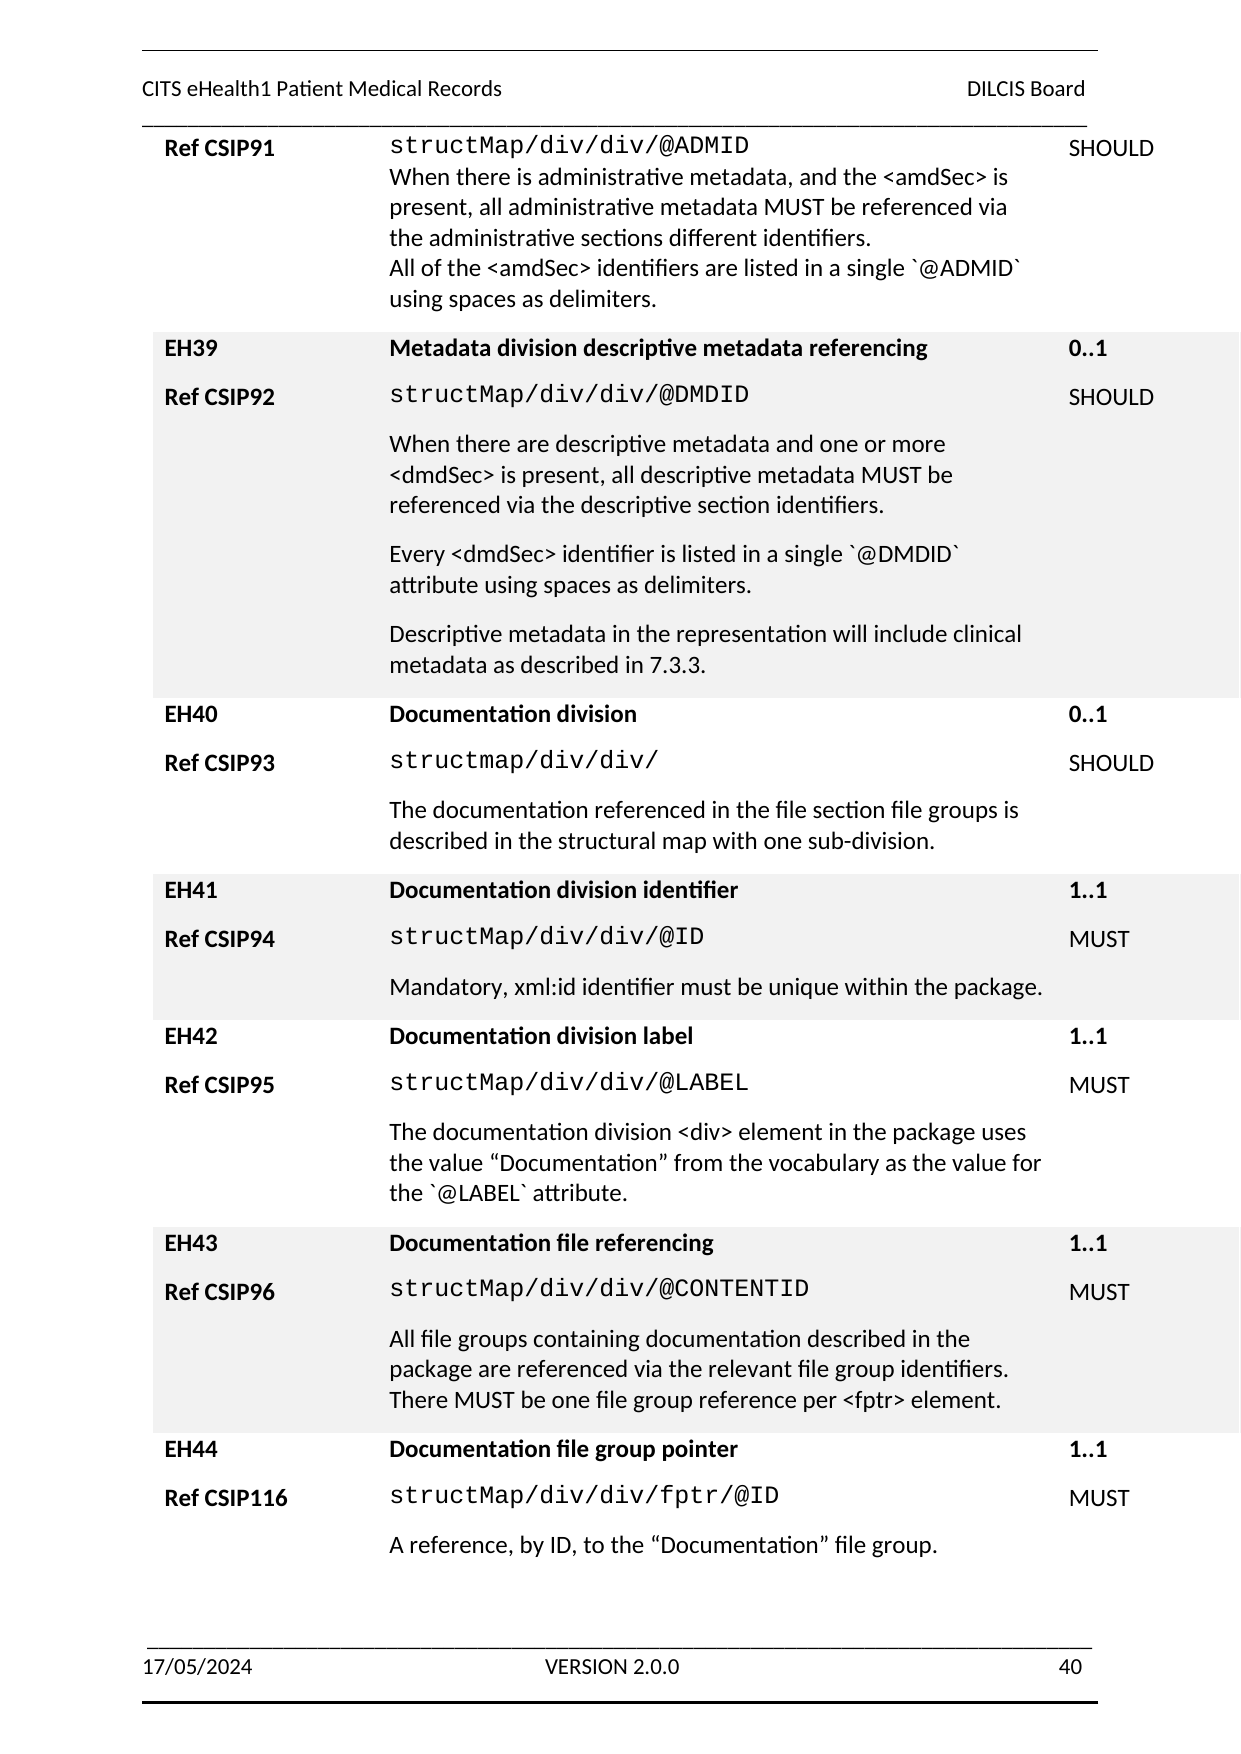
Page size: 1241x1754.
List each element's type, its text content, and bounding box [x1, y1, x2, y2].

table_cell 0..1 SHOULD [1057, 132, 1239, 332]
table_cell 0..1 SHOULD [1057, 332, 1239, 698]
table_cell EH39 Ref CSIP92 [153, 332, 378, 698]
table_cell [378, 1433, 1057, 1591]
table_cell Documentation division label structMap/div/div/@LABEL The documentation division <div> element in the package uses the value “Documentation” from the vocabulary as the value for the `@LABEL` attribute. [378, 1020, 1057, 1227]
table_cell Documentation file referencing structMap/div/div/@CONTENTID All file groups containing documentation described in the package are referenced via the relevant file group identifiers. There MUST be one file group reference per <fptr> element. [378, 1227, 1057, 1433]
table_cell 0..1 SHOULD [1057, 698, 1239, 874]
table_cell Metadata division descriptive metadata referencing structMap/div/div/@DMDID When there are descriptive metadata and one or more <dmdSec> is present, all descriptive metadata MUST be referenced via the descriptive section identifiers. Every <dmdSec> identifier is listed in a single `@DMDID` attribute using spaces as delimiters. Descriptive metadata in the representation will include clinical metadata as described in 7.3.3. [378, 332, 1057, 698]
table_cell 1..1 MUST [1057, 1020, 1239, 1227]
table_cell 1..1 MUST [1057, 1227, 1239, 1433]
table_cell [378, 132, 1057, 332]
table_cell EH42 Ref CSIP95 [153, 1020, 378, 1227]
table_cell Documentation division identifier structMap/div/div/@ID Mandatory, xml:id identifier must be unique within the package. [378, 874, 1057, 1020]
table_cell 1..1 MUST [1057, 874, 1239, 1020]
table_cell EH44 Ref CSIP116 [153, 1433, 378, 1591]
table_cell EH43 Ref CSIP96 [153, 1227, 378, 1433]
table_cell EH38 Ref CSIP91 [153, 132, 378, 332]
table_cell EH40 Ref CSIP93 [153, 698, 378, 874]
table_cell EH41 Ref CSIP94 [153, 874, 378, 1020]
table_cell 1..1 MUST [1057, 1433, 1239, 1591]
table_cell Documentation division structmap/div/div/ The documentation referenced in the file section file groups is described in the structural map with one sub-division. [378, 698, 1057, 874]
